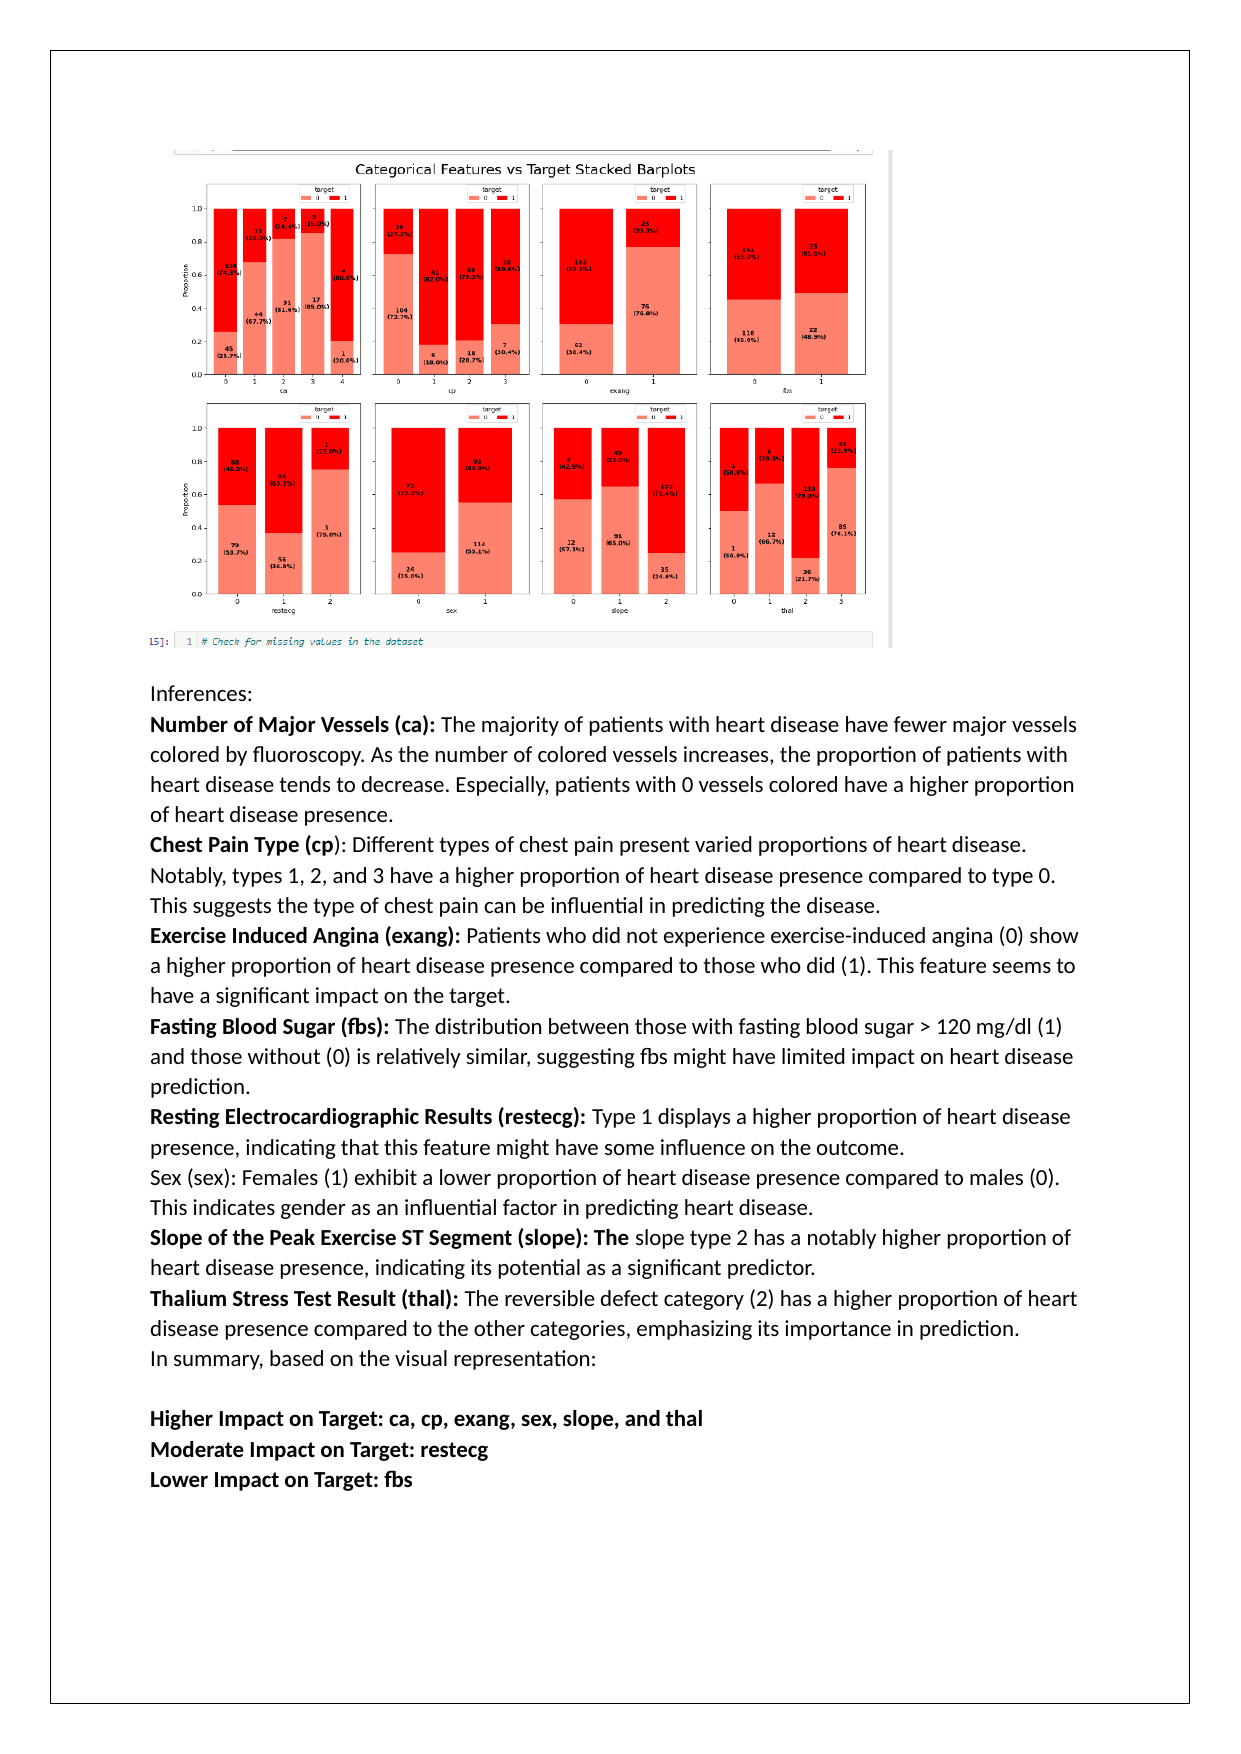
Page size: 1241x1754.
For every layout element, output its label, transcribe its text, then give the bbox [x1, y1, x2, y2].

text Number of Major Vessels (ca): The majority of patients with heart disease have fewer major vessels colored by fluoroscopy. As the number of colored vessels increases, the proportion of patients with heart disease tends to decrease. Especially, patients with 0 vessels colored have a higher proportion of heart disease presence. [150, 710, 1090, 828]
text Resting Electrocardiographic Results (restecg): Type 1 displays a higher proportion of heart disease presence, indicating that this feature might have some influence on the outcome. [150, 1102, 1090, 1161]
text Inferences: [150, 679, 1090, 707]
text Higher Impact on Target: ca, cp, exang, sex, slope, and thal [150, 1404, 1090, 1432]
text Lower Impact on Target: fbs [150, 1465, 1090, 1493]
text Thalium Stress Test Result (thal): The reversible defect category (2) has a higher proportion of heart disease presence compared to the other categories, emphasizing its importance in prediction. [150, 1284, 1090, 1342]
text Exercise Induced Angina (exang): Patients who did not experience exercise-induced angina (0) show a higher proportion of heart disease presence compared to those who did (1). This feature seems to have a significant impact on the target. [150, 921, 1090, 1009]
text Fasting Blood Sugar (fbs): The distribution between those with fasting blood sugar > 120 mg/dl (1) and those without (0) is relatively similar, suggesting fbs might have limited impact on heart disease prediction. [150, 1012, 1090, 1100]
text Slope of the Peak Exercise ST Segment (slope): The slope type 2 has a notably higher proportion of heart disease presence, indicating its potential as a significant predictor. [150, 1223, 1090, 1281]
text Moderate Impact on Target: restecg [150, 1435, 1090, 1463]
text Sex (sex): Females (1) exhibit a lower proportion of heart disease presence compared to males (0). This indicates gender as an influential factor in predicting heart disease. [150, 1163, 1090, 1221]
text In summary, based on the visual representation: [150, 1344, 1090, 1372]
text Chest Pain Type (cp): Different types of chest pain present varied proportions of heart disease. Notably, types 1, 2, and 3 have a higher proportion of heart disease presence compared to type 0. This suggests the type of chest pain can be influential in predicting the disease. [150, 831, 1090, 919]
picture [150, 150, 893, 648]
